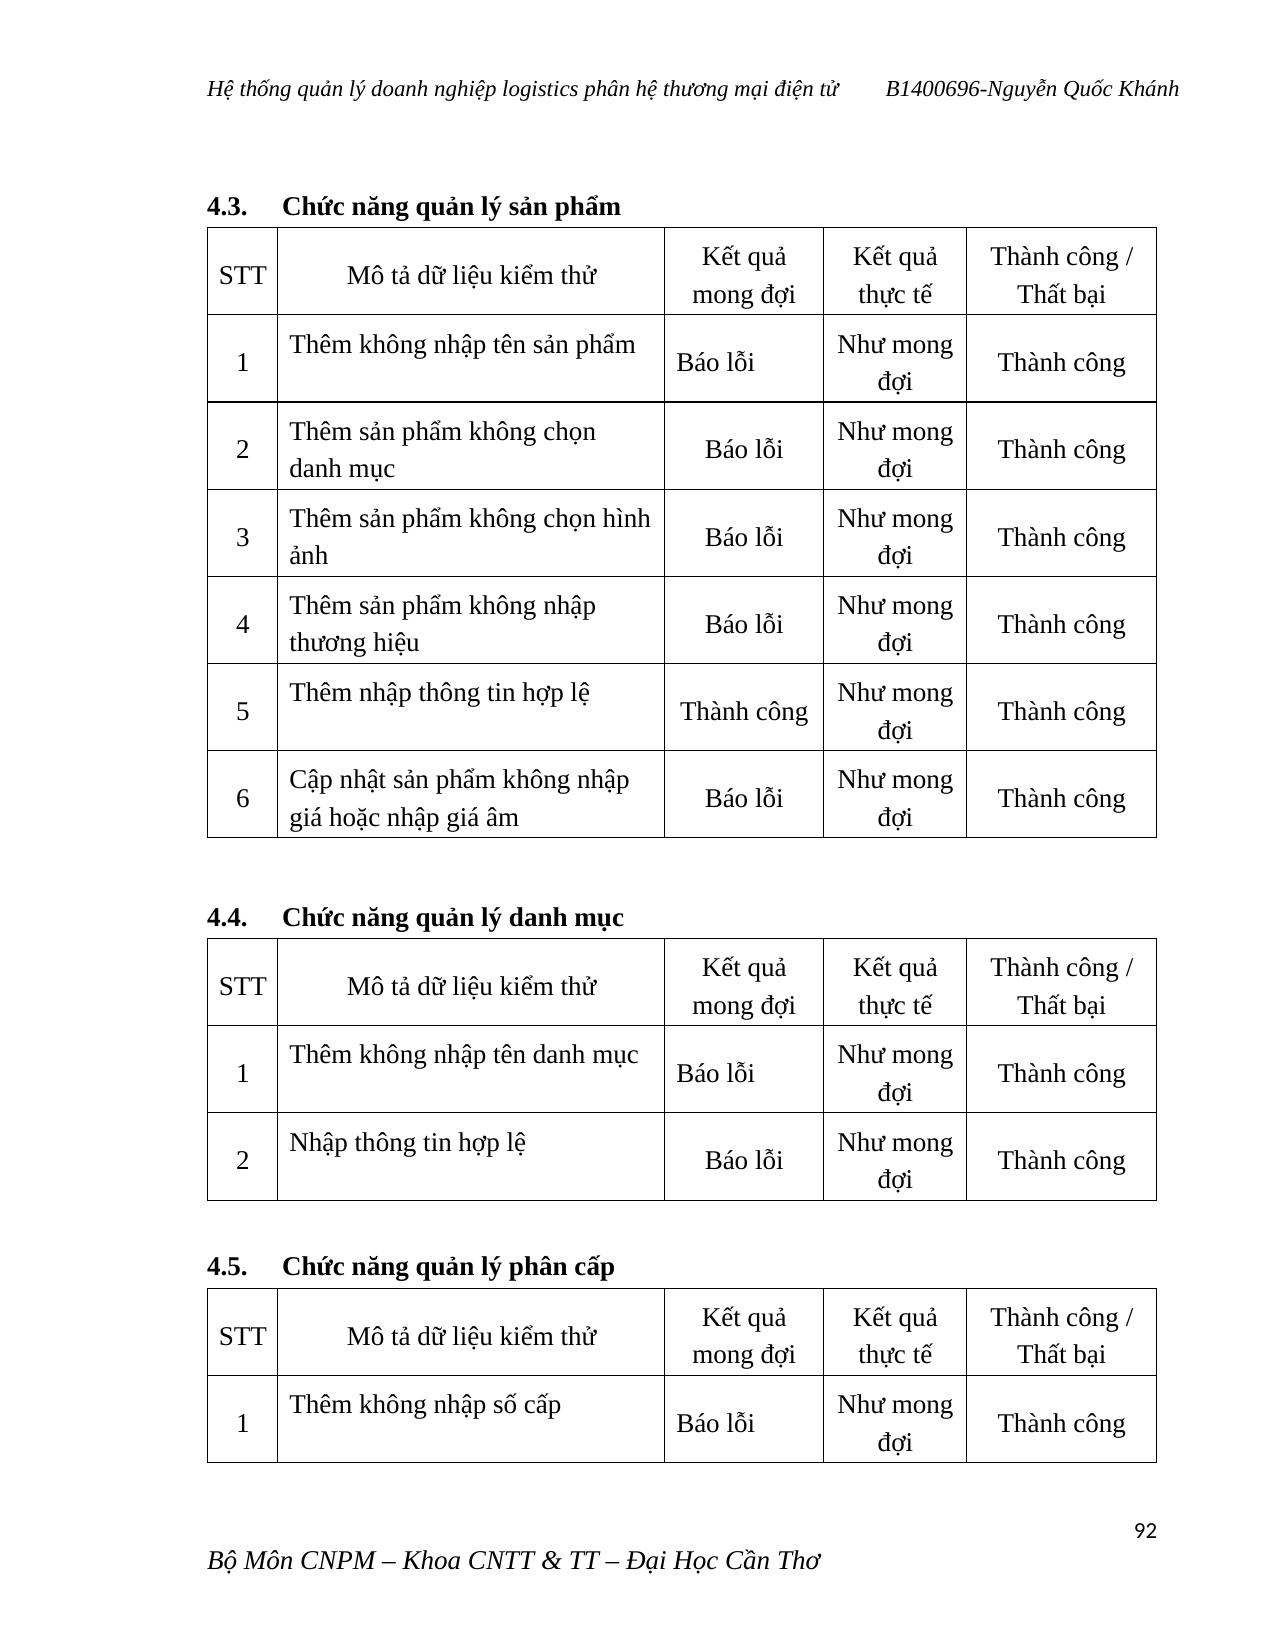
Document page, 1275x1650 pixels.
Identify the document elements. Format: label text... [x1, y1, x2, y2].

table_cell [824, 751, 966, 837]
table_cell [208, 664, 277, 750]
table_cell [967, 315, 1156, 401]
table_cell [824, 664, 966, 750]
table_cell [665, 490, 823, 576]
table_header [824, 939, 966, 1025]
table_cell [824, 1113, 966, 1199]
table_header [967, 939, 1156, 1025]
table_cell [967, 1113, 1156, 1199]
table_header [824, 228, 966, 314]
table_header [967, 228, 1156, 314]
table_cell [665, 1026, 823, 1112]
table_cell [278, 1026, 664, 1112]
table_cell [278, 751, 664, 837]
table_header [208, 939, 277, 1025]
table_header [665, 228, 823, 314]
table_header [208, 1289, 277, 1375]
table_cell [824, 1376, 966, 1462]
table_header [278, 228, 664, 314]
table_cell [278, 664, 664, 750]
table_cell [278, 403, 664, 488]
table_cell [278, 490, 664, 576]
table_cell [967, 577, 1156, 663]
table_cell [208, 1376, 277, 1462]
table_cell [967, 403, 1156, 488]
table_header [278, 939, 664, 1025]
list Chức năng quản lý sản phẩm [207, 190, 1157, 221]
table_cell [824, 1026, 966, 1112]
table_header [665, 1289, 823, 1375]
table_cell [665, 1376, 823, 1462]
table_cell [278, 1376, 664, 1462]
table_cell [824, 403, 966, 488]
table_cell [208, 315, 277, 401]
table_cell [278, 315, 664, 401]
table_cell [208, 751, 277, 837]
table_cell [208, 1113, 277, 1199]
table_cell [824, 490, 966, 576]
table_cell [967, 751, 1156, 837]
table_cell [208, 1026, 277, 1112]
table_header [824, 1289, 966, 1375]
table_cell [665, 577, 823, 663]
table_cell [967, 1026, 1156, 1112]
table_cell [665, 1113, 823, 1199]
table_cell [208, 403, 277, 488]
list Chức năng quản lý phân cấp [207, 1250, 1157, 1281]
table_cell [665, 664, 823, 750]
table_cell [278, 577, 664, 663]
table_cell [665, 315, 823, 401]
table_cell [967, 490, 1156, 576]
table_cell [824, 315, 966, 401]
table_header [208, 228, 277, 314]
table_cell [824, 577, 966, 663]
list Chức năng quản lý danh mục [207, 901, 1157, 932]
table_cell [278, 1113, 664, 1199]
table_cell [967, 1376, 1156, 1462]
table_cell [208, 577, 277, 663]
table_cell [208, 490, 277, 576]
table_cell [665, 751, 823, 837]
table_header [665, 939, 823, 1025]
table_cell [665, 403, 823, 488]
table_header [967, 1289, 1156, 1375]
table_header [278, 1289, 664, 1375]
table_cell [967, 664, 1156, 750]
